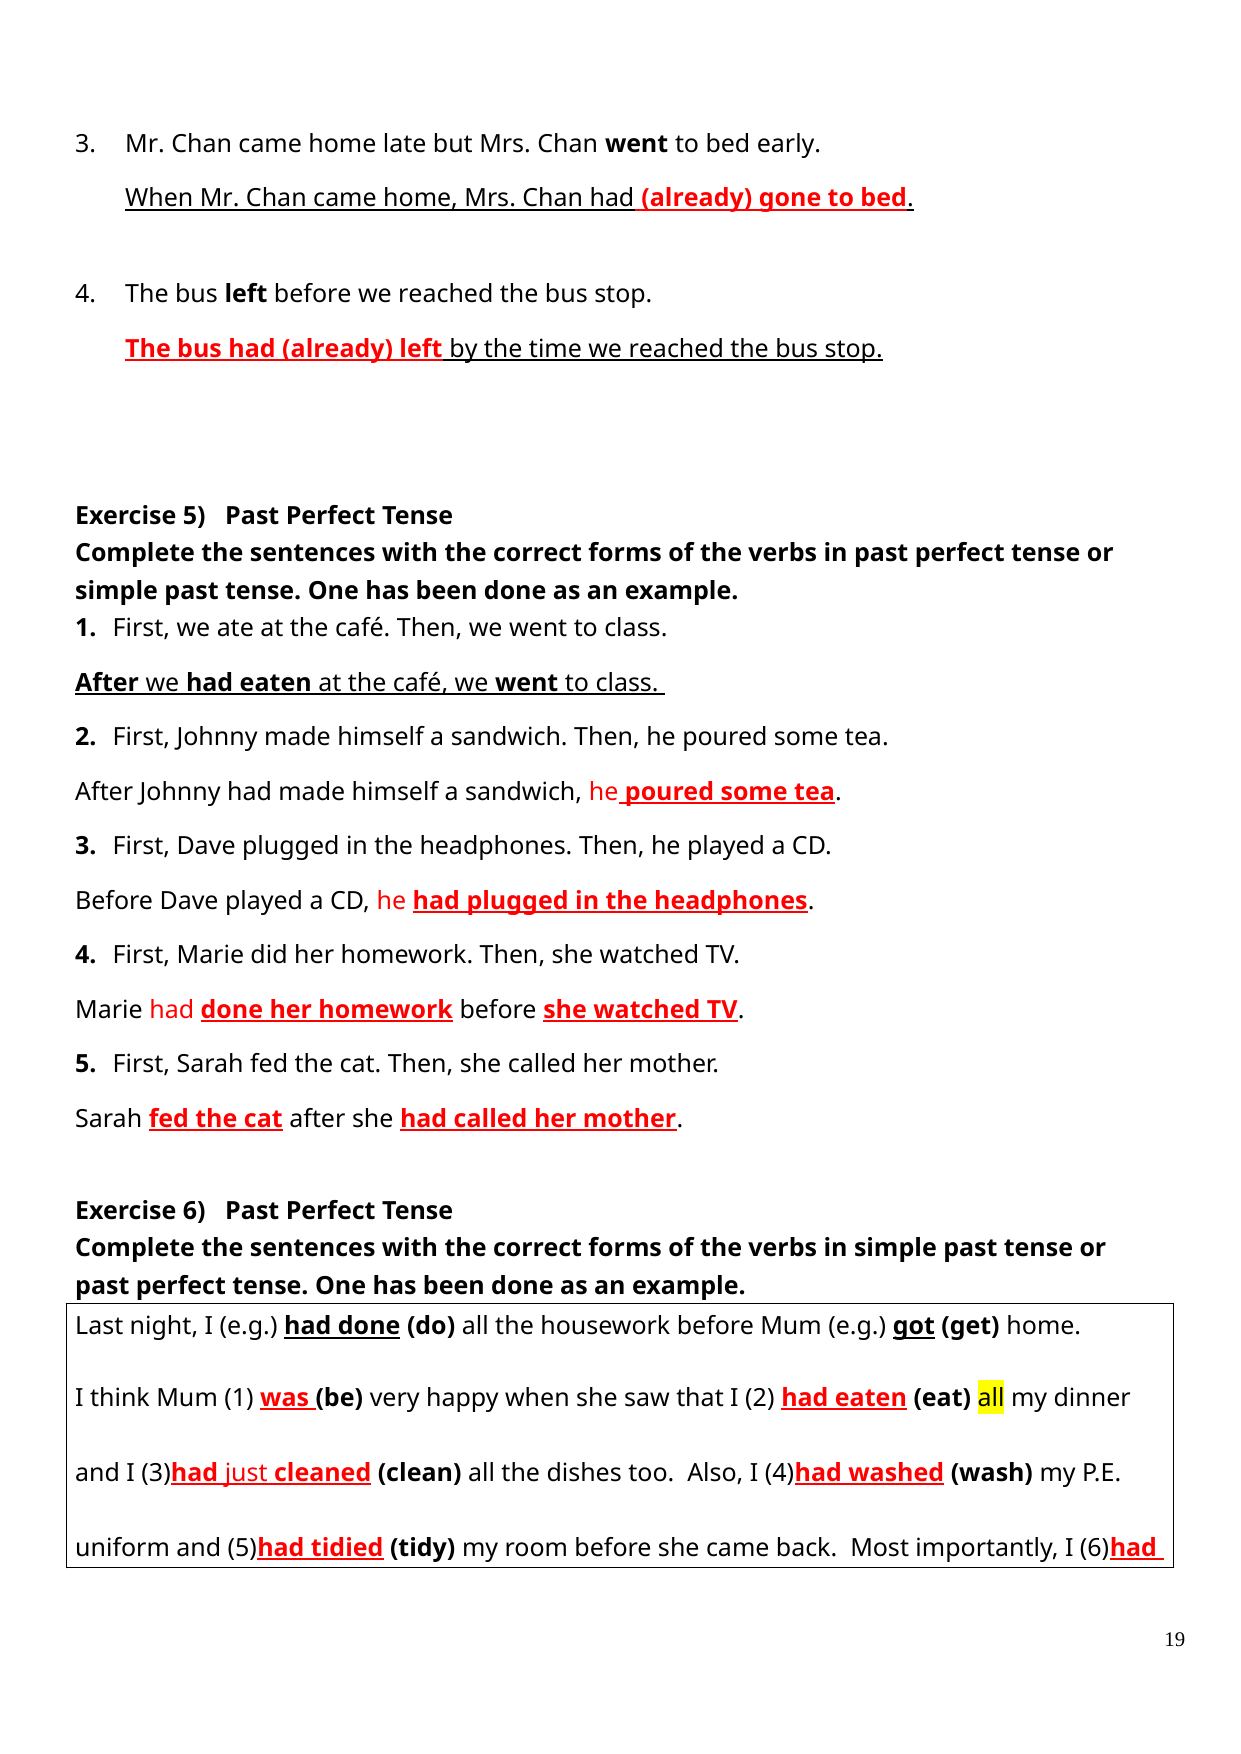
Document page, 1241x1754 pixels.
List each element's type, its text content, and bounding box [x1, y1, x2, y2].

text When Mr. Chan came home, Mrs. Chan had (already) gone to bed. [75, 178, 1165, 216]
text After we had eaten at the café, we went to class. [75, 663, 1165, 700]
text Marie had done her homework before she watched TV. [75, 990, 1165, 1027]
text Complete the sentences with the correct forms of the verbs in past perfect tense or simple past tense. One has been done as an example. [75, 533, 1165, 608]
text Complete the sentences with the correct forms of the verbs in simple past tense or past perfect tense. One has been done as an example. [75, 1228, 1165, 1303]
list The bus left before we reached the bus stop. [75, 274, 1165, 312]
text Sarah fed the cat after she had called her mother. [75, 1099, 1165, 1136]
text The bus had (already) left by the time we reached the bus stop. [75, 329, 1165, 366]
list First, we ate at the café. Then, we went to class. [75, 608, 1165, 646]
list First, Sarah fed the cat. Then, she called her mother. [75, 1044, 1165, 1082]
list First, Dave plugged in the headphones. Then, he played a CD. [75, 826, 1165, 864]
text Before Dave played a CD, he had plugged in the headphones. [75, 881, 1165, 918]
list Mr. Chan came home late but Mrs. Chan went to bed early. [75, 124, 1165, 161]
text Exercise 5) Past Perfect Tense [75, 496, 1165, 533]
text Last night, I (e.g.) had done (do) all the housework before Mum (e.g.) got (get) home. [67, 1304, 1173, 1344]
text Exercise 6) Past Perfect Tense [75, 1191, 1165, 1228]
text After Johnny had made himself a sandwich, he poured some tea. [75, 772, 1165, 809]
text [67, 1375, 1173, 1567]
list First, Johnny made himself a sandwich. Then, he poured some tea. [75, 717, 1165, 755]
list First, Marie did her homework. Then, she watched TV. [75, 935, 1165, 973]
